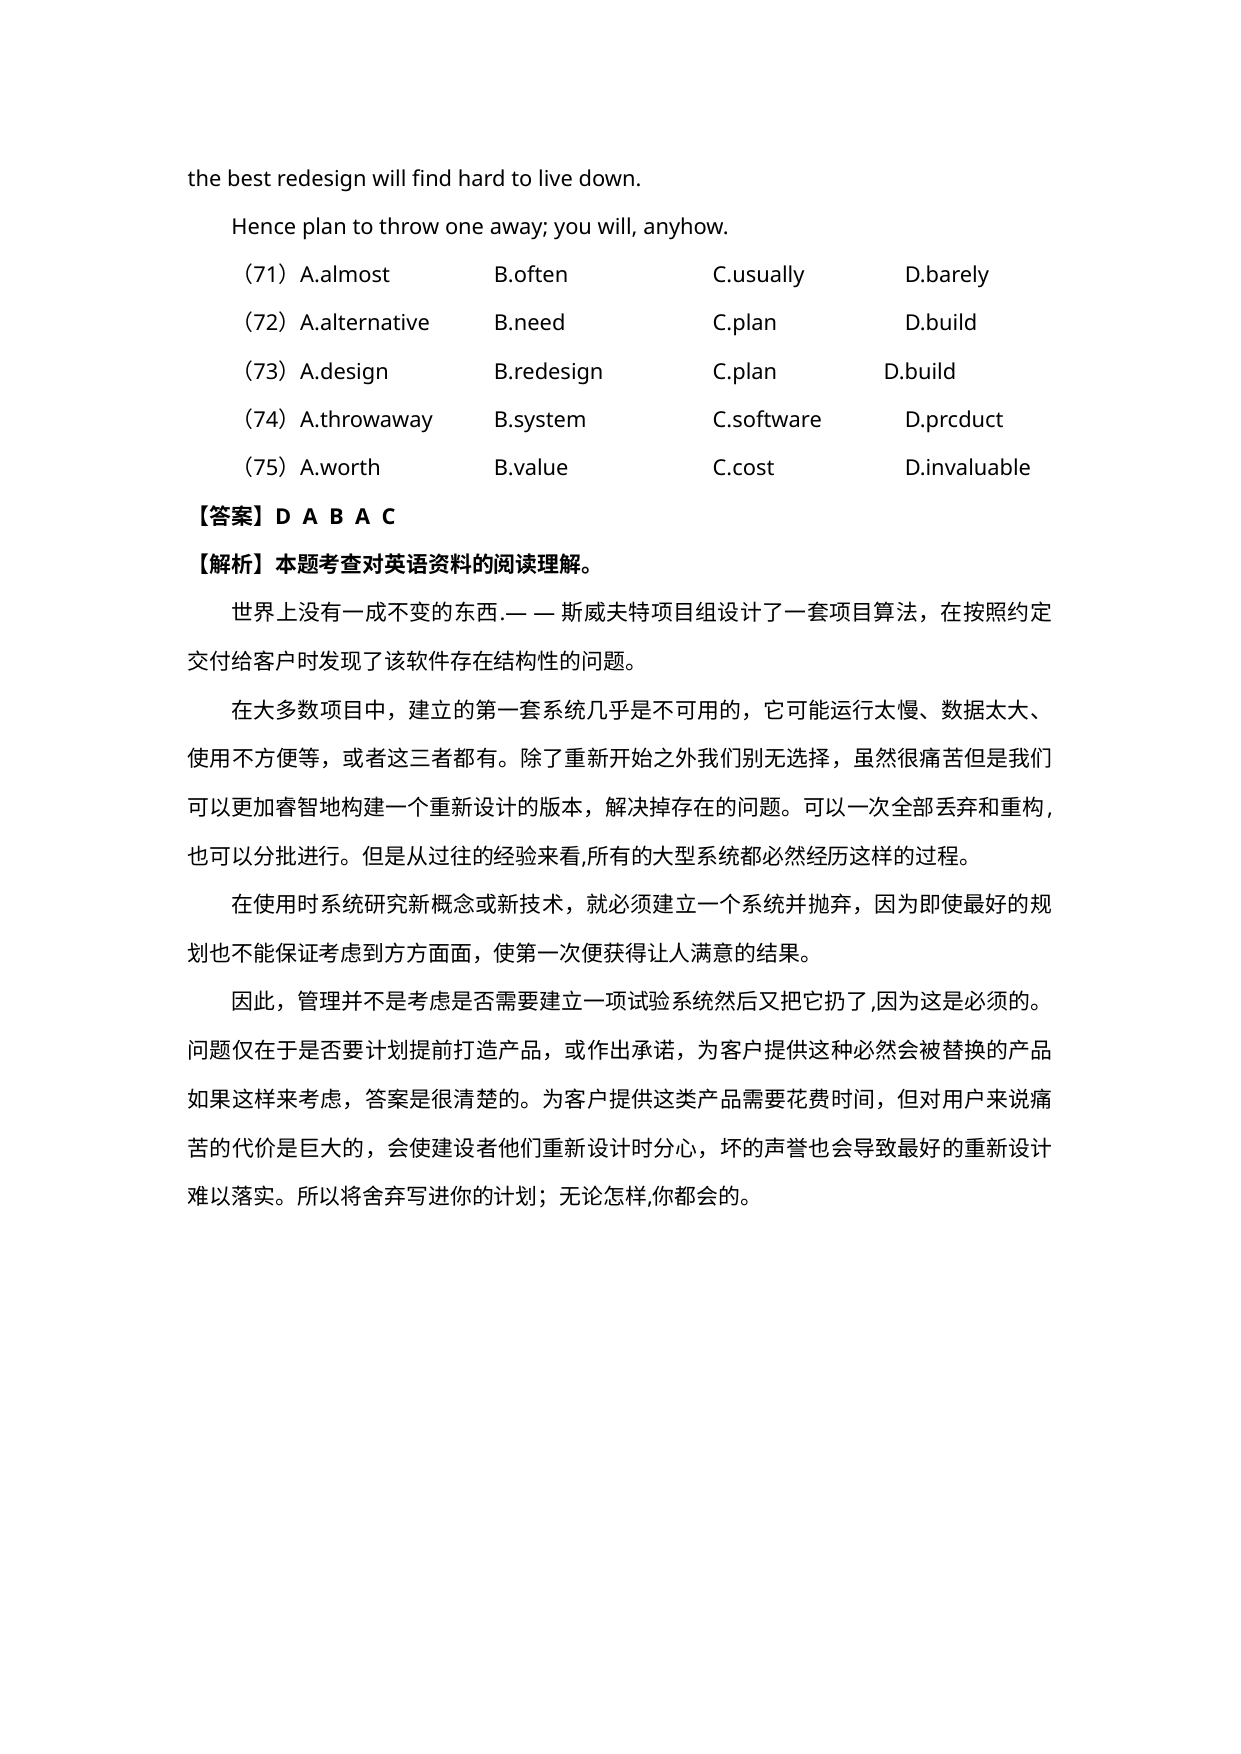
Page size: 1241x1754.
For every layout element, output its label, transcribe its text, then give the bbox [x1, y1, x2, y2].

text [187, 162, 1053, 194]
text 【答案】D A B A C [187, 498, 1053, 531]
text （74）A.throwaway B.system C.software D.prcduct [187, 402, 1053, 434]
text （71）A.almost B.often C.usually D.barely [187, 257, 1053, 289]
text 【解析】本题考查对英语资料的阅读理解。 [187, 547, 1053, 579]
text （72）A.alternative B.need C.plan D.build [187, 305, 1053, 338]
text Hence plan to throw one away; you will, anyhow. [187, 209, 1053, 242]
text 世界上没有一成不变的东西.— — 斯威夫特项目组设计了一套项目算法，在按照约定交付给客户时发现了该软件存在结构性的问题。 [187, 595, 1053, 676]
text （75）A.worth B.value C.cost D.invaluable [187, 450, 1053, 483]
text 在大多数项目中，建立的第一套系统几乎是不可用的，它可能运行太慢、数据太大、使用不方便等，或者这三者都有。除了重新开始之外我们别无选择，虽然很痛苦但是我们可以更加睿智地构建一个重新设计的版本，解决掉存在的问题。可以一次全部丢弃和重构,也可以分批进行。但是从过往的经验来看,所有的大型系统都必然经历这样的过程。 [187, 692, 1053, 871]
text （73）A.design B.redesign C.plan D.build [187, 353, 1053, 386]
text 因此，管理并不是考虑是否需要建立一项试验系统然后又把它扔了,因为这是必须的。问题仅在于是否要计划提前打造产品，或作出承诺，为客户提供这种必然会被替换的产品。如果这样来考虑，答案是很清楚的。为客户提供这类产品需要花费时间，但对用户来说痛苦的代价是巨大的，会使建设者他们重新设计时分心，坏的声誉也会导致最好的重新设计难以落实。所以将舍弃写进你的计划；无论怎样,你都会的。 [187, 984, 1053, 1211]
text 在使用时系统研究新概念或新技术，就必须建立一个系统并抛弃，因为即使最好的规划也不能保证考虑到方方面面，使第一次便获得让人满意的结果。 [187, 887, 1053, 968]
